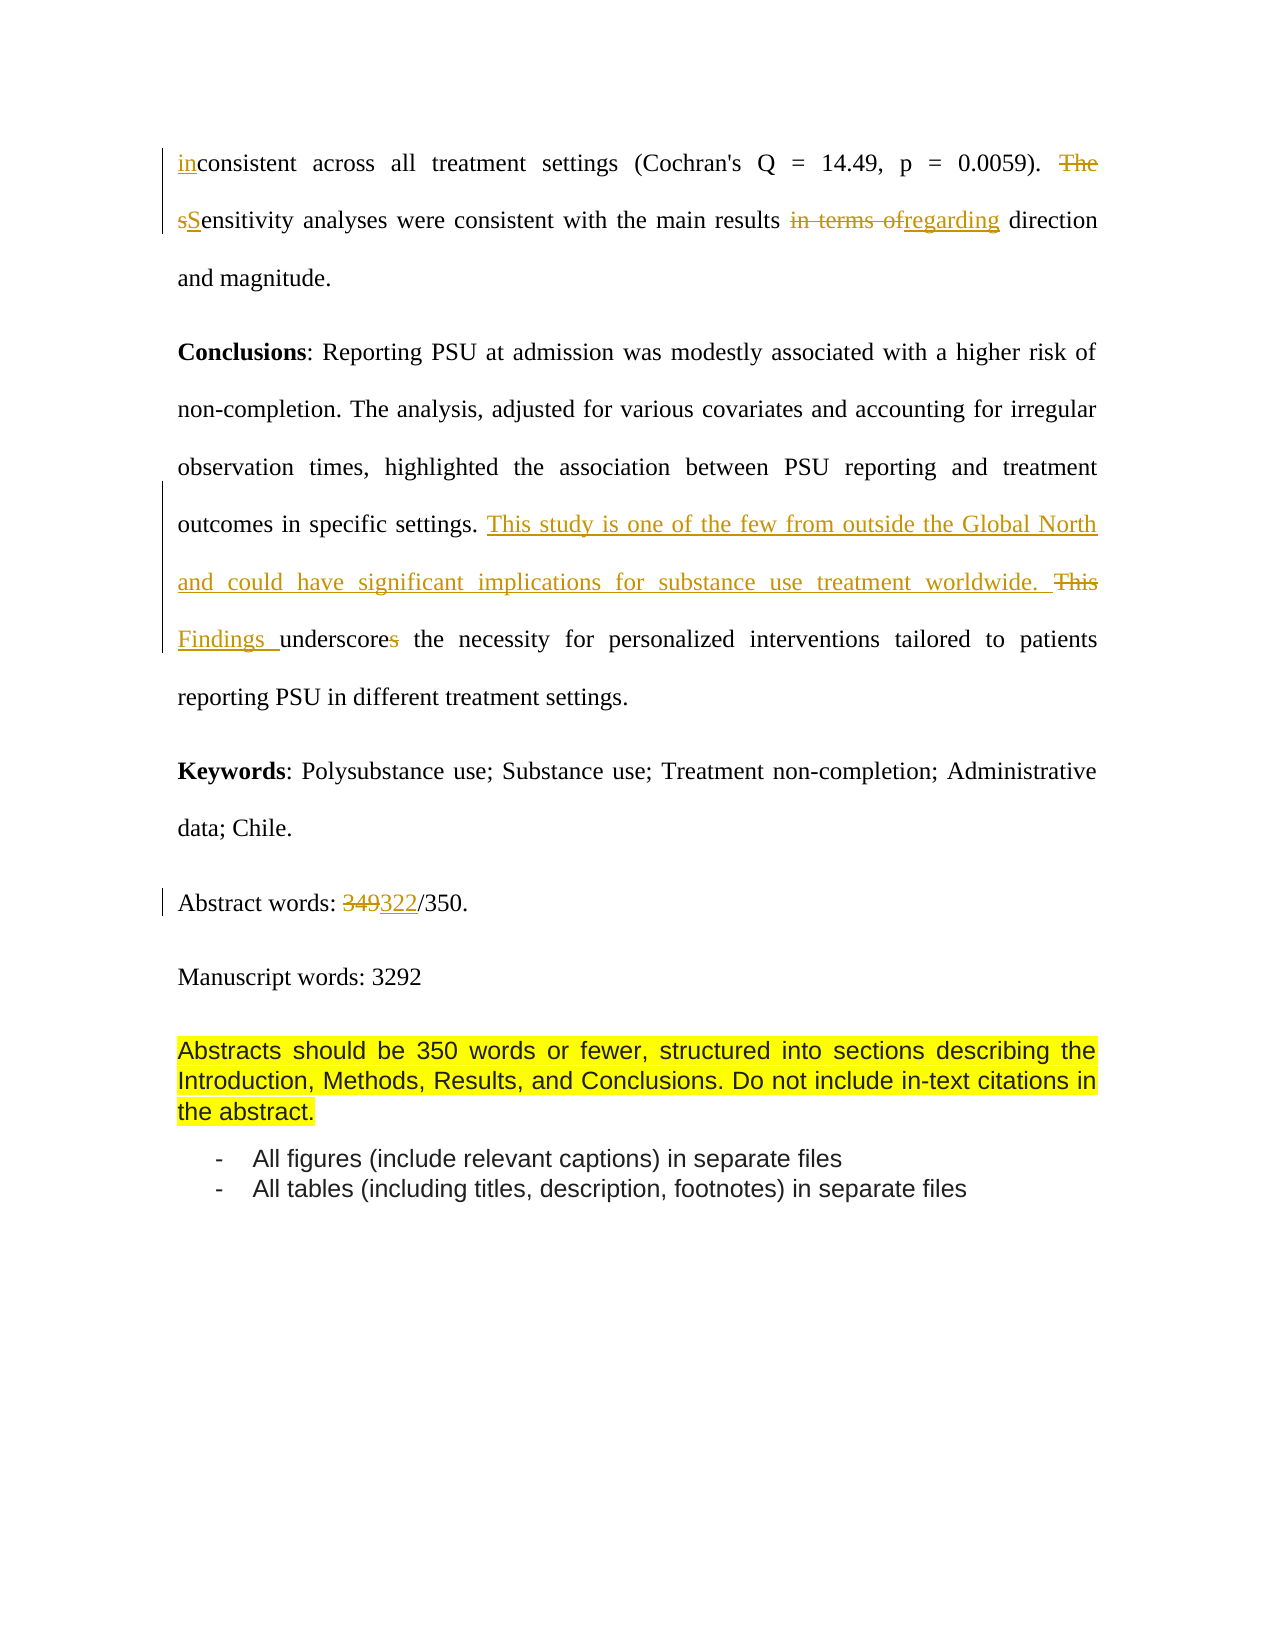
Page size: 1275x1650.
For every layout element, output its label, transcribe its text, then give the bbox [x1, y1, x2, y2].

text Abstracts should be 350 words or fewer, structured into sections describing the Introduction, Methods, Results, and Conclusions. Do not include in-text citations in the abstract. [177, 1095, 1098, 1126]
list All figures (include relevant captions) in separate files [215, 1144, 1098, 1173]
text Conclusions: Reporting PSU at admission was modestly associated with a higher risk of non-completion. The analysis, adjusted for various covariates and accounting for irregular observation times, highlighted the association between PSU reporting and treatment outcomes in specific settings. underscore the necessity for personalized interventions tailored to patients reporting PSU in different treatment settings. [177, 337, 1098, 711]
text Manuscript words: 3292 [177, 962, 1098, 991]
text Keywords: Polysubstance use; Substance use; Treatment non-completion; Administrative data; Chile. [177, 756, 1098, 842]
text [177, 148, 1098, 291]
list All tables (including titles, description, footnotes) in separate files [215, 1174, 1098, 1203]
text Abstract words: /350. [177, 888, 1098, 916]
